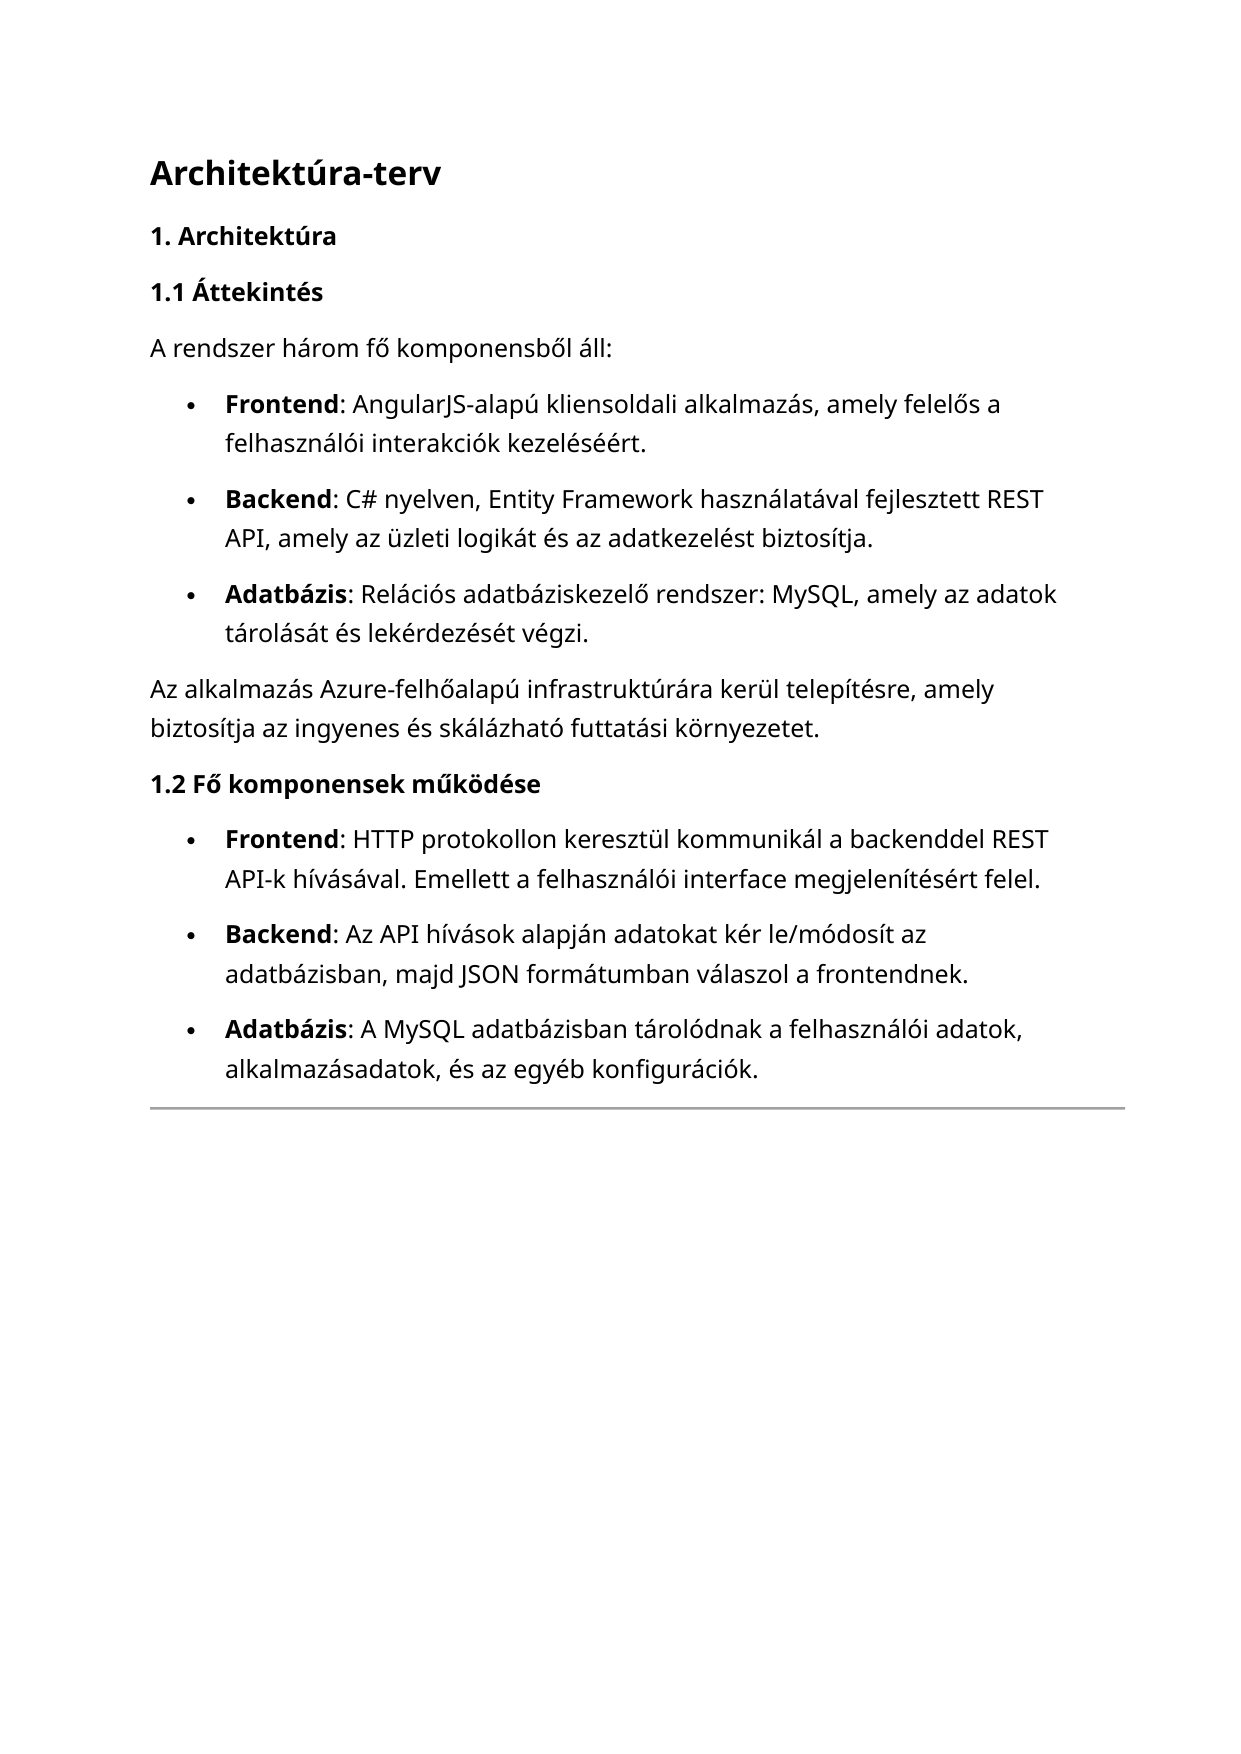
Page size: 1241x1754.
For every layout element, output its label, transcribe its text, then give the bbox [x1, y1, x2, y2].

text 1. Architektúra [150, 219, 1090, 253]
text Az alkalmazás Azure-felhőalapú infrastruktúrára kerül telepítésre, amely biztosítja az ingyenes és skálázható futtatási környezetet. [150, 671, 1090, 744]
text 1.2 Fő komponensek működése [150, 766, 1090, 800]
text 1.1 Áttekintés [150, 275, 1090, 309]
text Architektúra-terv [150, 150, 1090, 195]
list Adatbázis: A MySQL adatbázisban tárolódnak a felhasználói adatok, alkalmazásadatok, és az egyéb konfigurációk. [187, 1012, 1090, 1085]
list Backend: Az API hívások alapján adatokat kér le/módosít az adatbázisban, majd JSON formátumban válaszol a frontendnek. [187, 917, 1090, 990]
list Backend: C# nyelven, Entity Framework használatával fejlesztett REST API, amely az üzleti logikát és az adatkezelést biztosítja. [187, 481, 1090, 554]
list Frontend: AngularJS-alapú kliensoldali alkalmazás, amely felelős a felhasználói interakciók kezeléséért. [187, 386, 1090, 459]
text A rendszer három fő komponensből áll: [150, 331, 1090, 364]
list Adatbázis: Relációs adatbáziskezelő rendszer: MySQL, amely az adatok tárolását és lekérdezését végzi. [187, 576, 1090, 649]
list Frontend: HTTP protokollon keresztül kommunikál a backenddel REST API-k hívásával. Emellett a felhasználói interface megjelenítésért felel. [187, 822, 1090, 895]
